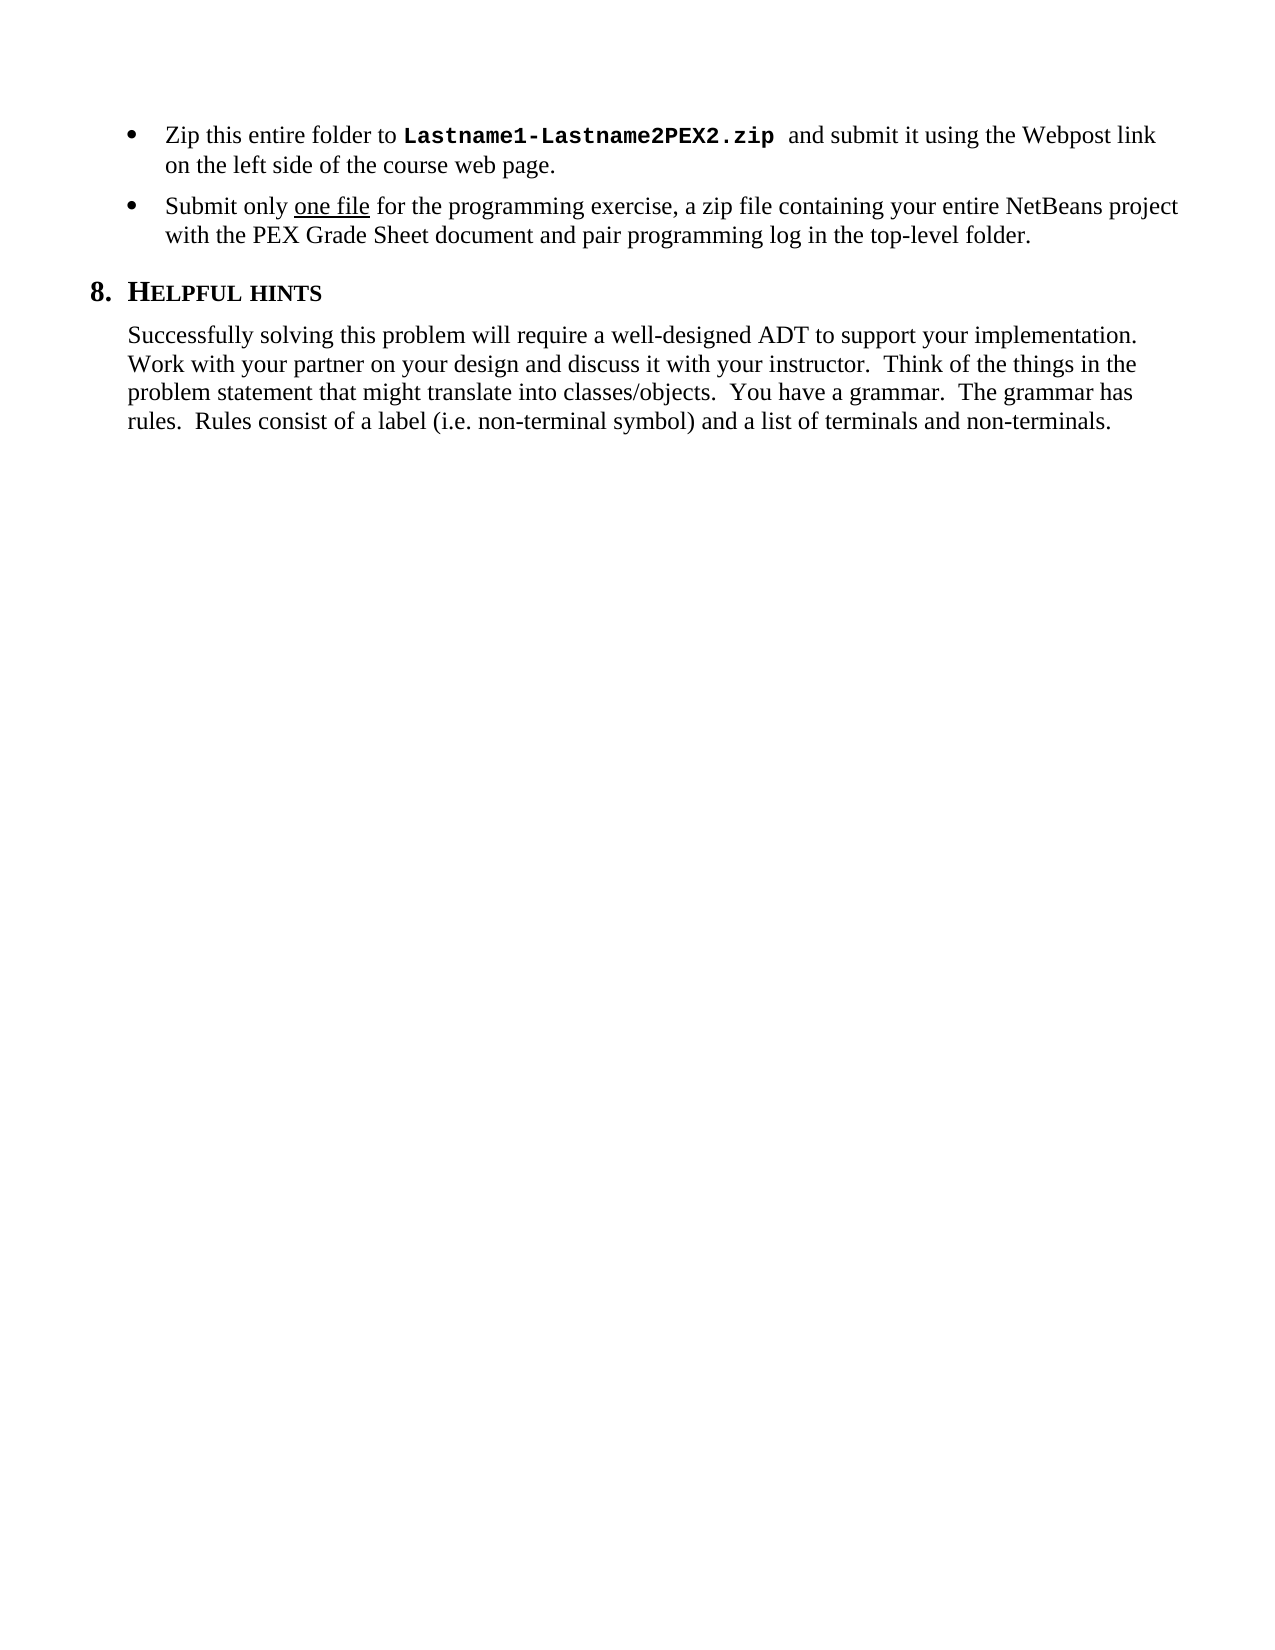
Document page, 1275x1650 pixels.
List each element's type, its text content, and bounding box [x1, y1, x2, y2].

title Submit only one file for the programming exercise, a zip file containing your entire NetBeans project with the PEX Grade Sheet document and pair programming log in the top-level folder. [127, 191, 1185, 249]
title Helpful hints [90, 274, 1185, 307]
title Zip this entire folder to Lastname1-Lastname2PEX2.zip and submit it using the Webpost link on the left side of the course web page. [127, 120, 1185, 179]
text Successfully solving this problem will require a well-designed ADT to support your implementation. Work with your partner on your design and discuss it with your instructor. Think of the things in the problem statement that might translate into classes/objects. You have a grammar. The grammar has rules. Rules consist of a label (i.e. non-terminal symbol) and a list of terminals and non-terminals. [127, 320, 1185, 435]
